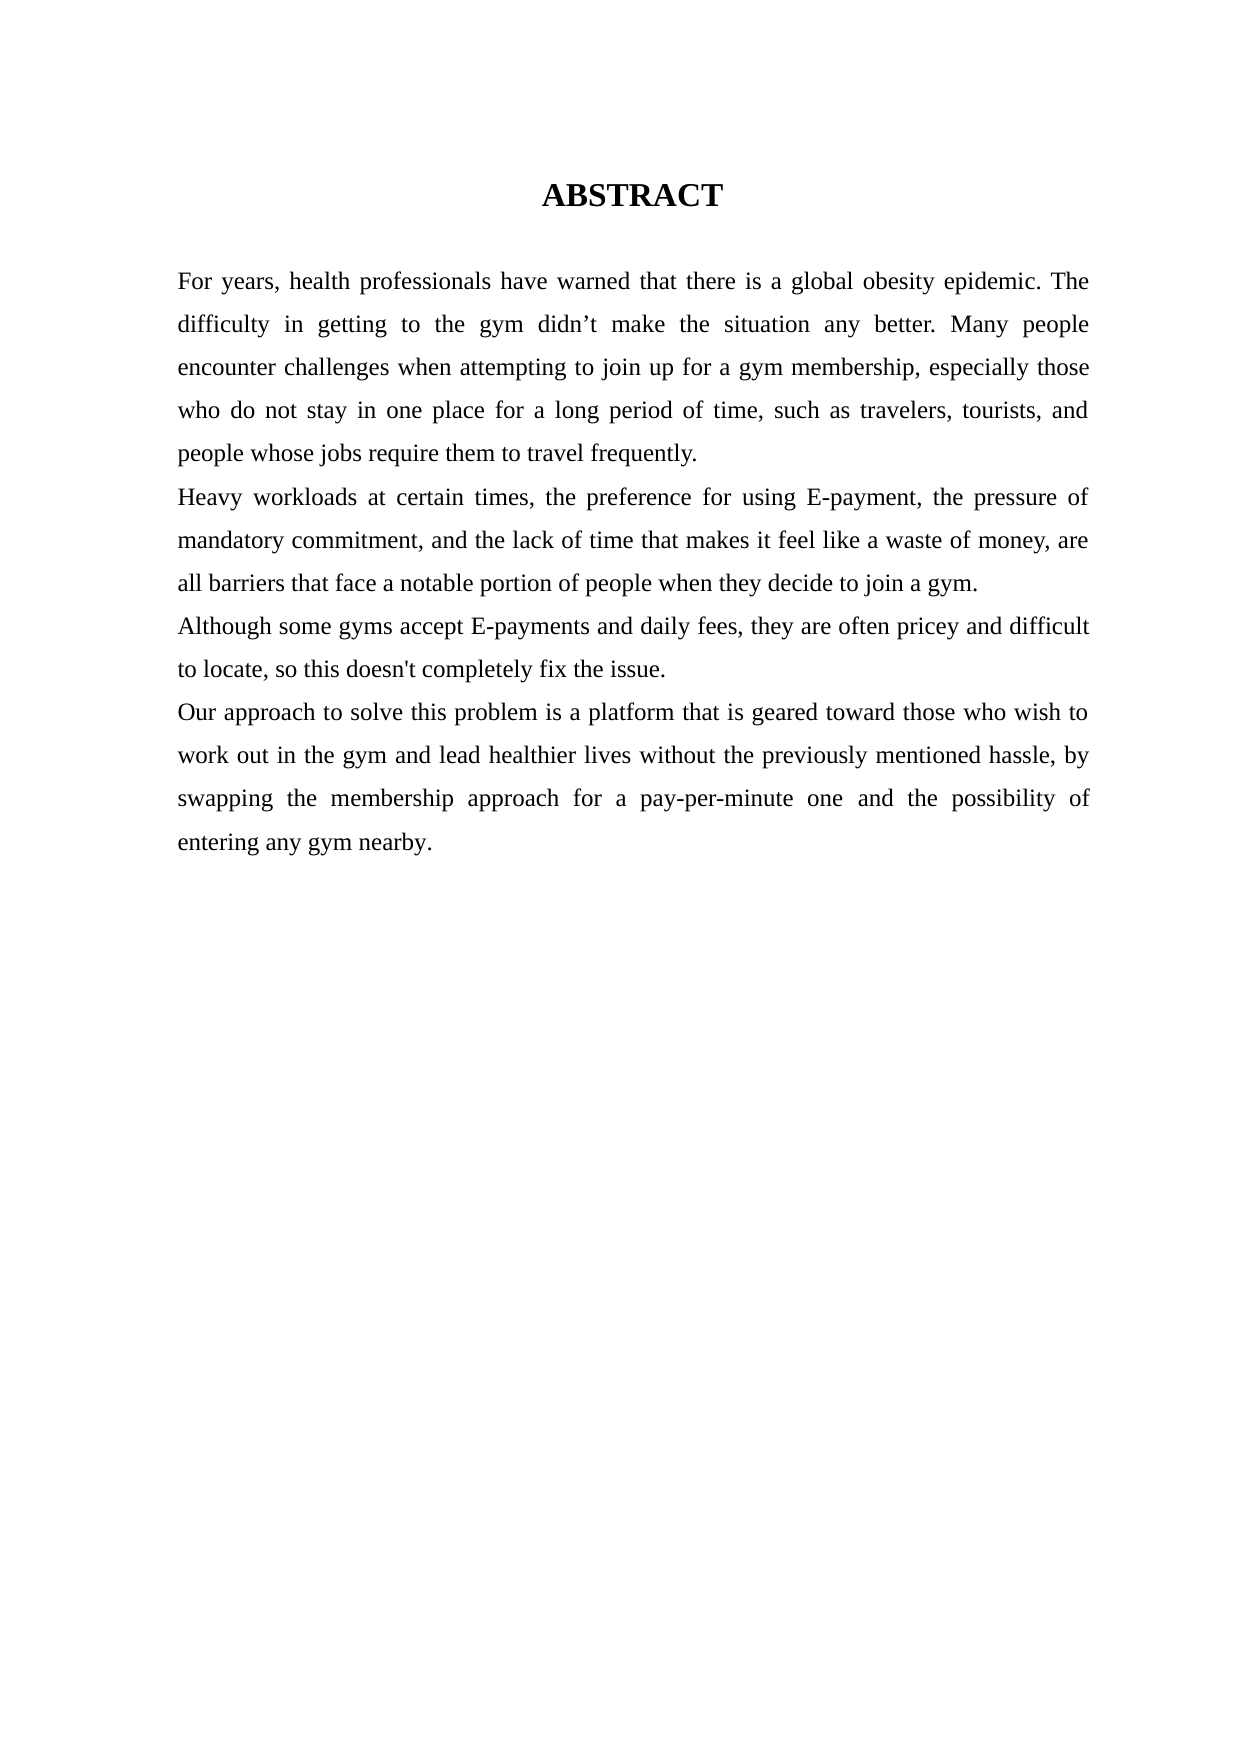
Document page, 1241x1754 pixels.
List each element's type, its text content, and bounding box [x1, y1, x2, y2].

text For years, health professionals have warned that there is a global obesity epidemic. The difficulty in getting to the gym didn’t make the situation any better. Many people encounter challenges when attempting to join up for a gym membership, especially those who do not stay in one place for a long period of time, such as travelers, tourists, and people whose jobs require them to travel frequently. [177, 266, 1090, 467]
text Our approach to solve this problem is a platform that is geared toward those who wish to work out in the gym and lead healthier lives without the previously mentioned hassle, by swapping the membership approach for a pay-per-minute one and the possibility of entering any gym nearby. [177, 697, 1090, 855]
text Heavy workloads at certain times, the preference for using E-payment, the pressure of mandatory commitment, and the lack of time that makes it feel like a waste of money, are all barriers that face a notable portion of people when they decide to join a gym. [177, 482, 1090, 597]
subtitle ABSTRACT [177, 175, 1087, 213]
text Although some gyms accept E-payments and daily fees, they are often pricey and difficult to locate, so this doesn't completely fix the issue. [177, 611, 1090, 683]
